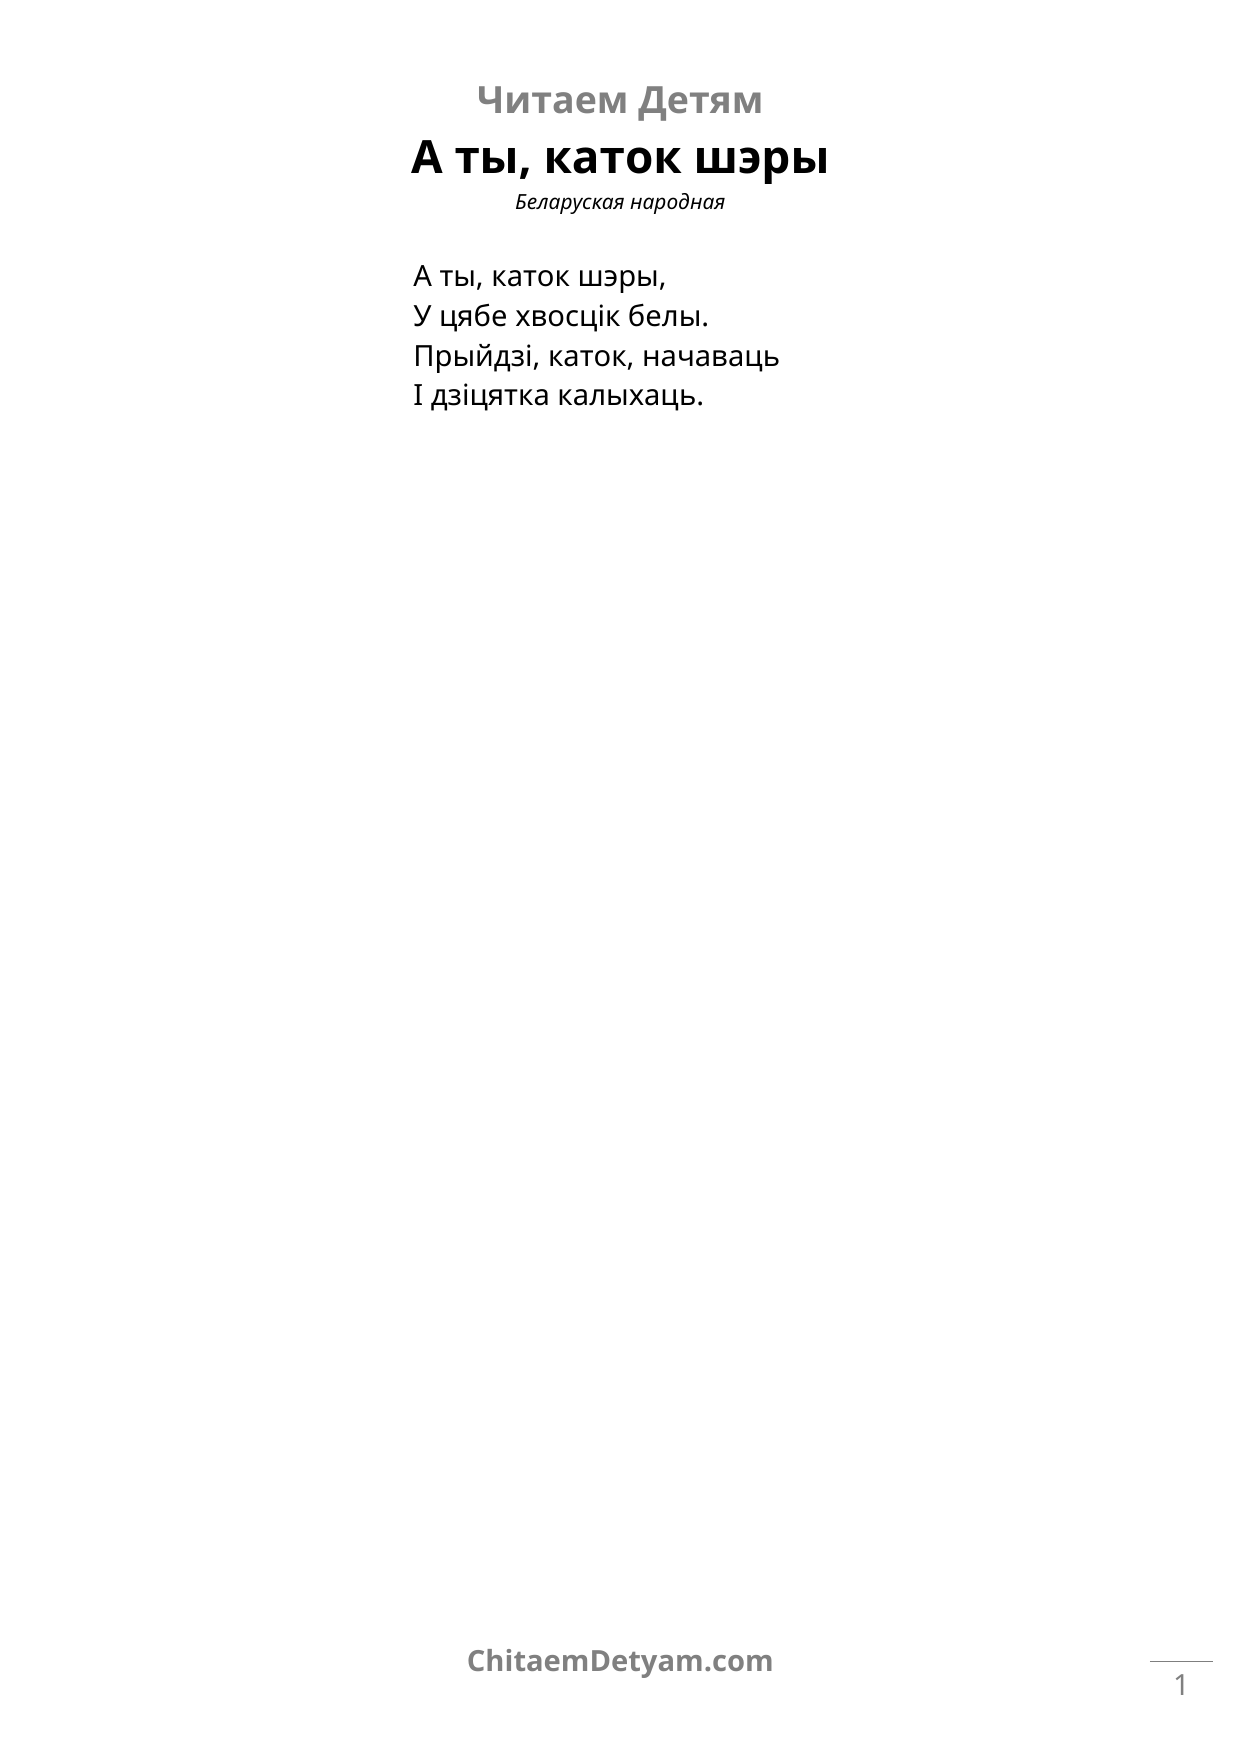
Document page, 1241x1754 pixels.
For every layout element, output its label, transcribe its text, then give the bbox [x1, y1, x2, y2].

text I дзіцятка калыхаць. [413, 374, 1122, 414]
subtitle А ты, каток шэры Беларуская народная [118, 125, 1122, 216]
text У цябе хвосцік белы. [413, 295, 1122, 335]
text Прыйдзі, каток, начаваць [413, 335, 1122, 374]
text А ты, каток шэры, [413, 255, 1122, 295]
